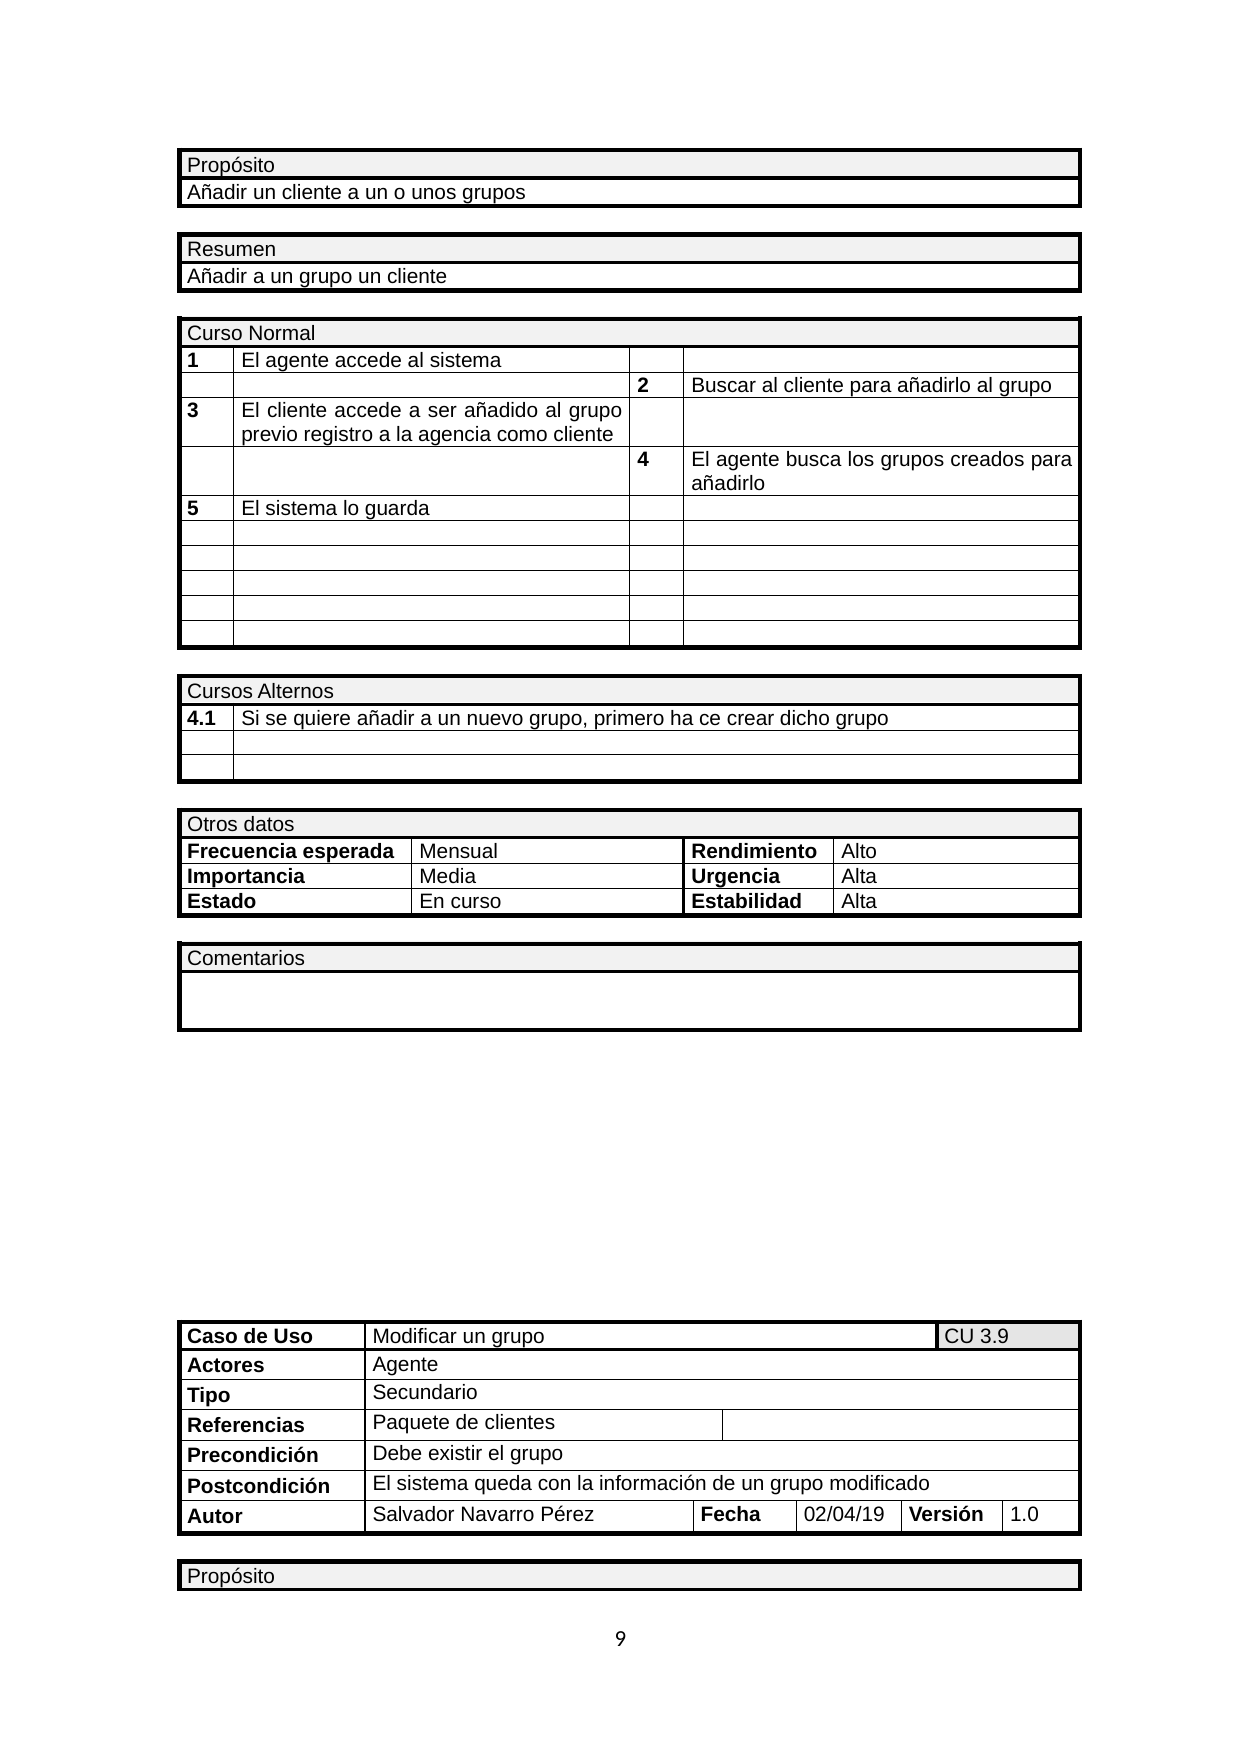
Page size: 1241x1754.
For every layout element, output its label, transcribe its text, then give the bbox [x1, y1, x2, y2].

table_cell [182, 521, 233, 545]
table_cell [234, 755, 1078, 779]
table_cell Actores [182, 1351, 364, 1379]
table_cell [182, 447, 233, 495]
table_cell [182, 546, 233, 570]
table_cell [723, 1410, 1078, 1439]
table_cell Importancia [182, 864, 411, 888]
table_cell [182, 621, 233, 645]
table_cell [630, 571, 683, 595]
table_cell Postcondición [182, 1471, 364, 1500]
table_cell [182, 973, 1078, 1027]
table_cell [234, 373, 629, 397]
table_cell [234, 596, 629, 620]
table_cell El cliente accede a ser añadido al grupo previo registro a la agencia como cliente [234, 398, 629, 446]
table_cell Urgencia [685, 864, 833, 888]
table_cell Añadir a un grupo un cliente [182, 264, 1078, 288]
table_cell Referencias [182, 1410, 364, 1439]
table_cell [684, 348, 1078, 372]
table_cell 4.1 [182, 706, 233, 729]
table_cell [182, 571, 233, 595]
table_cell [630, 348, 683, 372]
table_cell Frecuencia esperada [182, 839, 411, 863]
table_header Cursos Alternos [182, 678, 1078, 702]
table_cell [630, 398, 683, 446]
table_cell Fecha [694, 1501, 796, 1531]
table_header Curso Normal [182, 321, 1078, 345]
table_cell Estabilidad [685, 889, 833, 913]
table_cell En curso [412, 889, 682, 913]
table_header Modificar un grupo [366, 1324, 935, 1348]
table_cell [182, 731, 233, 754]
table_cell [684, 571, 1078, 595]
table_cell [234, 546, 629, 570]
table_cell Alto [834, 839, 1078, 863]
table_cell Versión [902, 1501, 1002, 1531]
table_cell Debe existir el grupo [366, 1441, 1078, 1470]
table_header Otros datos [182, 812, 1078, 836]
table_cell Rendimiento [685, 839, 833, 863]
table_cell [684, 521, 1078, 545]
table_cell Si se quiere añadir a un nuevo grupo, primero ha ce crear dicho grupo [234, 706, 1078, 729]
table_cell Precondición [182, 1441, 364, 1470]
table_cell [234, 571, 629, 595]
table_cell El sistema queda con la información de un grupo modificado [366, 1471, 1078, 1500]
table_cell 02/04/19 [797, 1501, 901, 1531]
table_cell Autor [182, 1501, 364, 1531]
table_cell [630, 621, 683, 645]
table_cell 1.0 [1003, 1501, 1078, 1531]
table_cell El agente accede al sistema [234, 348, 629, 372]
table_header Comentarios [182, 946, 1078, 970]
table_cell [234, 621, 629, 645]
table_cell [234, 521, 629, 545]
table_cell El agente busca los grupos creados para añadirlo [684, 447, 1078, 495]
table_cell [234, 447, 629, 495]
table_cell Agente [366, 1351, 1078, 1379]
table_cell Secundario [366, 1380, 1078, 1409]
table_cell [182, 755, 233, 779]
table_cell El sistema lo guarda [234, 496, 629, 520]
table_cell [630, 521, 683, 545]
table_cell [630, 496, 683, 520]
table_cell Media [412, 864, 682, 888]
table_cell Añadir un cliente a un o unos grupos [182, 180, 1078, 203]
table_header Propósito [182, 1564, 1078, 1588]
table_cell Salvador Navarro Pérez [366, 1501, 693, 1531]
table_cell [630, 596, 683, 620]
table_cell [630, 546, 683, 570]
table_cell [684, 546, 1078, 570]
table_cell Alta [834, 889, 1078, 913]
table_cell [684, 398, 1078, 446]
table_cell [684, 596, 1078, 620]
table_cell [182, 596, 233, 620]
table_cell [182, 373, 233, 397]
table_cell Mensual [412, 839, 682, 863]
table_cell [234, 731, 1078, 754]
table_header Caso de Uso [182, 1324, 364, 1348]
table_cell [684, 621, 1078, 645]
table_cell Estado [182, 889, 411, 913]
table_cell 4 [630, 447, 683, 495]
table_cell 5 [182, 496, 233, 520]
table_cell Buscar al cliente para añadirlo al grupo [684, 373, 1078, 397]
table_cell 1 [182, 348, 233, 372]
table_cell 2 [630, 373, 683, 397]
table_cell [684, 496, 1078, 520]
table_header Propósito [182, 152, 1078, 176]
table_cell Paquete de clientes [366, 1410, 722, 1439]
table_header Resumen [182, 237, 1078, 261]
table_cell Alta [834, 864, 1078, 888]
table_cell 3 [182, 398, 233, 446]
table_header CU 3.9 [939, 1324, 1078, 1348]
table_cell Tipo [182, 1380, 364, 1409]
